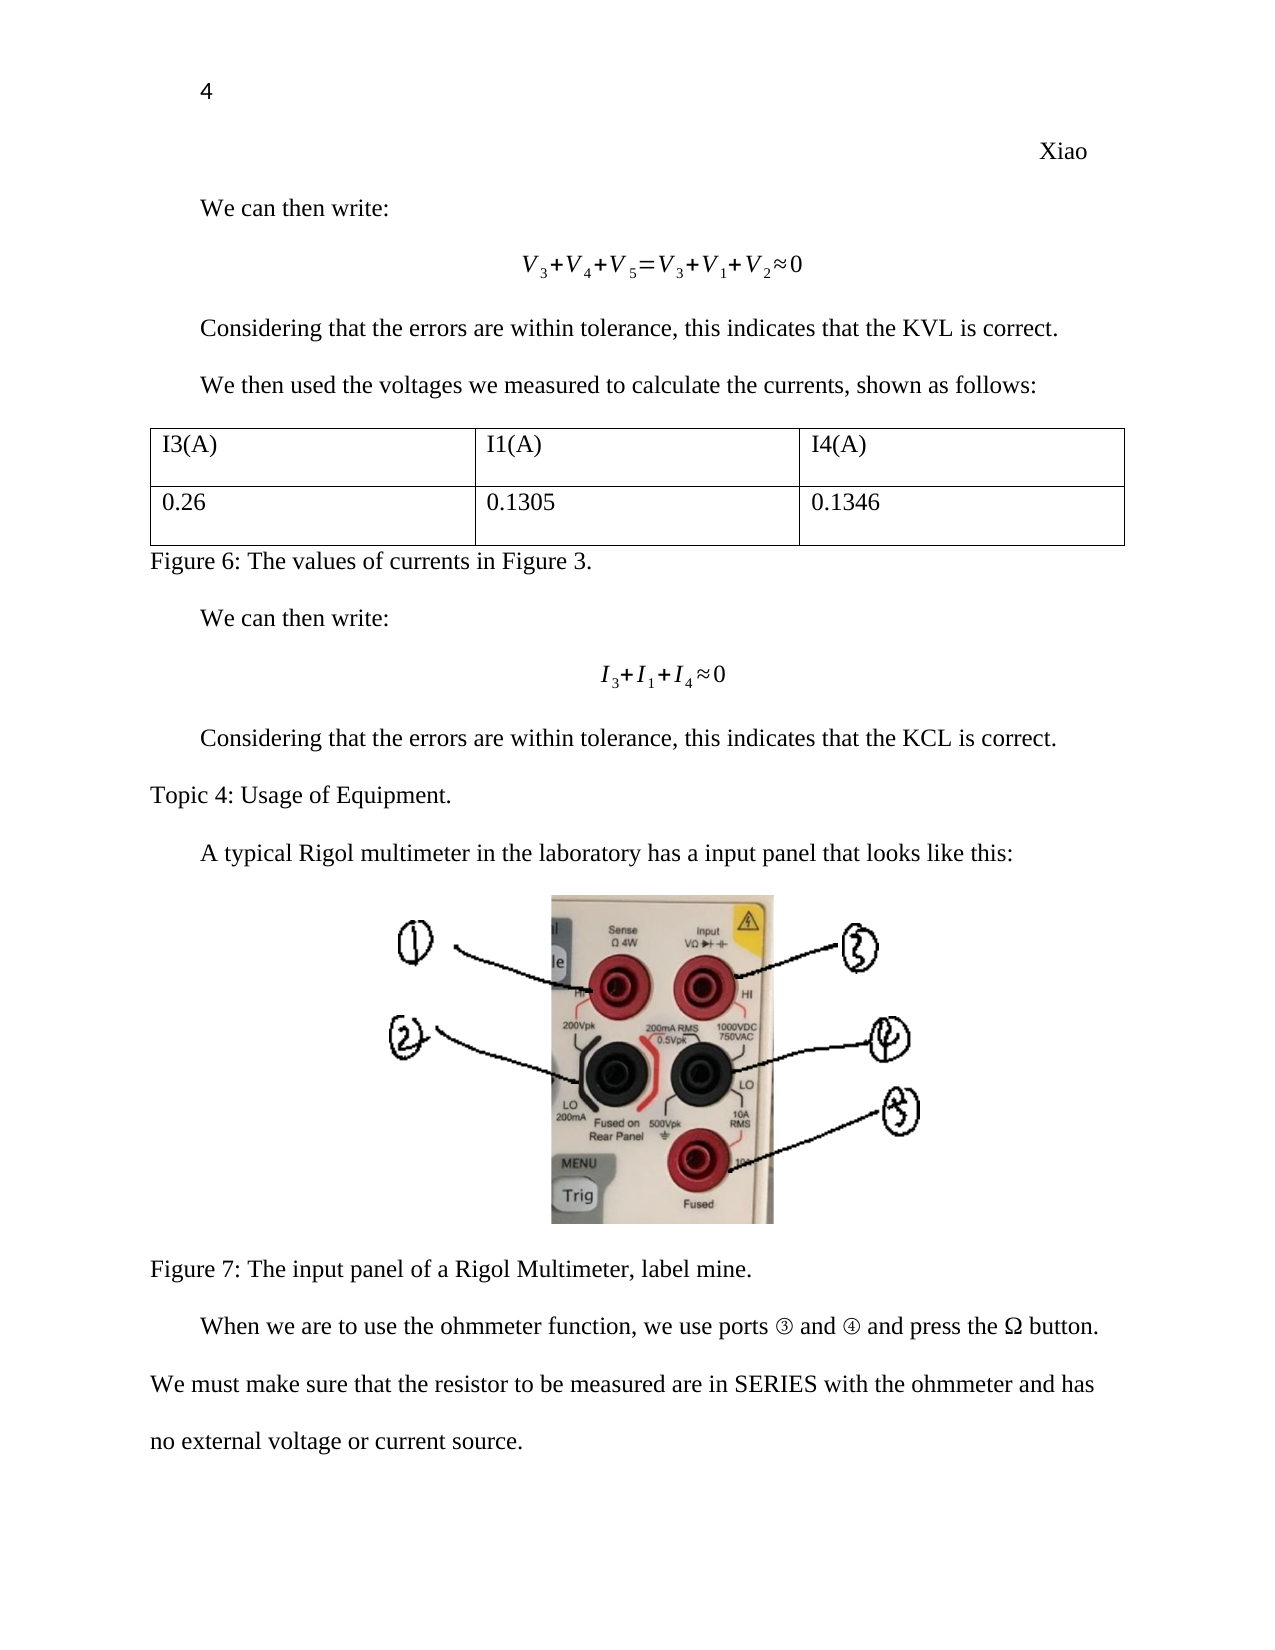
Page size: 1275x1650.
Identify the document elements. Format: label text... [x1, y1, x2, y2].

picture [842, 923, 879, 974]
table_header I3(A) [151, 429, 475, 486]
text A typical Rigol multimeter in the laboratory has a input panel that looks like this: [150, 838, 1125, 866]
table_cell 0.1346 [800, 487, 1124, 545]
text Figure 6: The values of currents in Figure 3. [150, 546, 1125, 574]
text Considering that the errors are within tolerance, this indicates that the KVL is correct. [150, 313, 1125, 342]
picture [389, 895, 920, 1224]
text We can then write: [150, 603, 1125, 632]
text When we are to use the ohmmeter function, we use ports ③ and ④ and press the Ω button. We must make sure that the resistor to be measured are in SERIES with the ohmmeter and has no external voltage or current source. [150, 1311, 1125, 1455]
text Topic 4: Usage of Equipment. [150, 780, 1125, 809]
table_header I4(A) [800, 429, 1124, 486]
table_cell 0.26 [151, 487, 475, 545]
text We then used the voltages we measured to calculate the currents, shown as follows: [150, 370, 1125, 399]
table_cell 0.1305 [476, 487, 799, 545]
table_header I1(A) [476, 429, 799, 486]
text Considering that the errors are within tolerance, this indicates that the KCL is correct. [150, 723, 1125, 751]
text We can then write: [150, 193, 1125, 222]
text Figure 7: The input panel of a Rigol Multimeter, label mine. [150, 1254, 1125, 1283]
